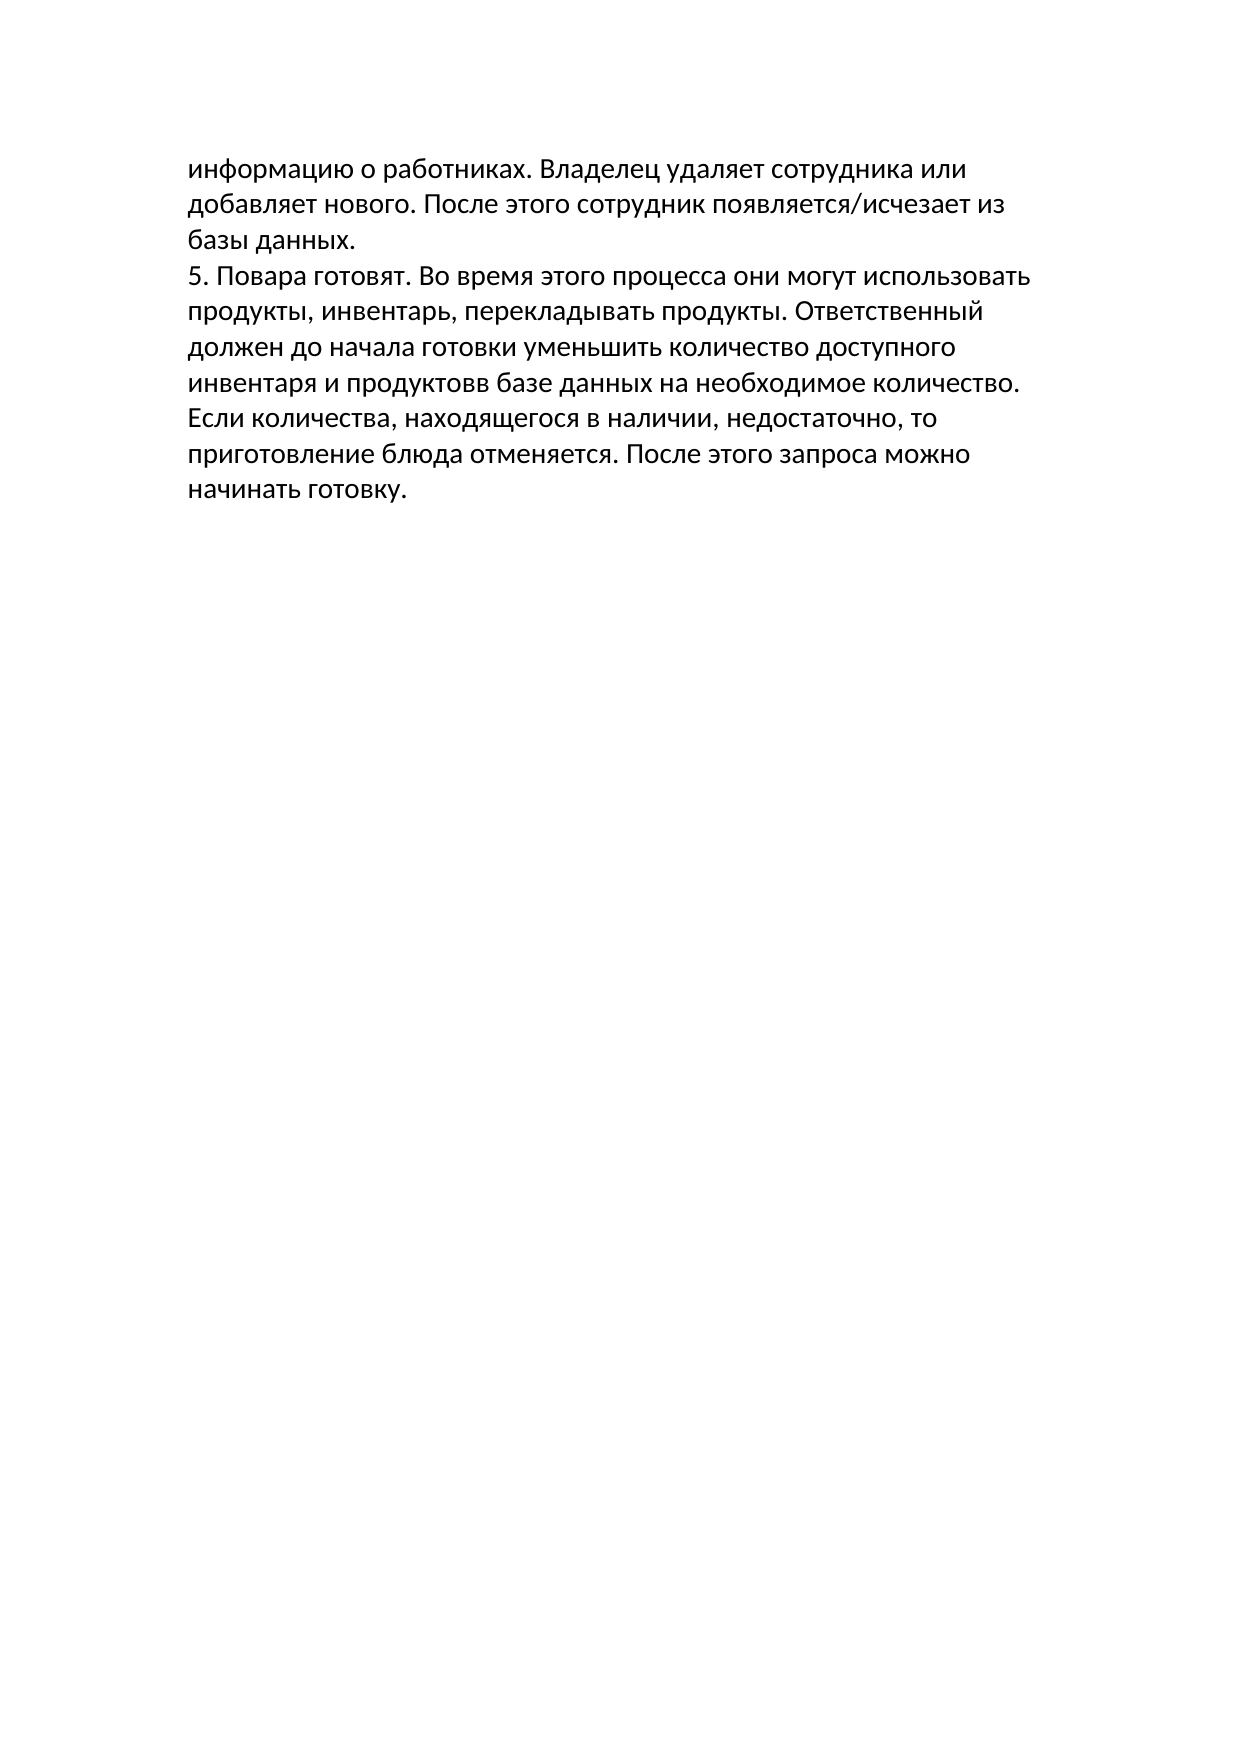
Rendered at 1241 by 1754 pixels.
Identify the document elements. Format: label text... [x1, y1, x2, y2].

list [187, 150, 1053, 257]
list Повара готовят. Во время этого процесса они могут использовать продукты, инвентарь, перекладывать продукты. Ответственный должен до начала готовки уменьшить количество доступного инвентаря и продуктовв базе данных на необходимое количество. Если количества, находящегося в наличии, недостаточно, то приготовление блюда отменяется. После этого запроса можно начинать готовку. [187, 257, 1053, 506]
